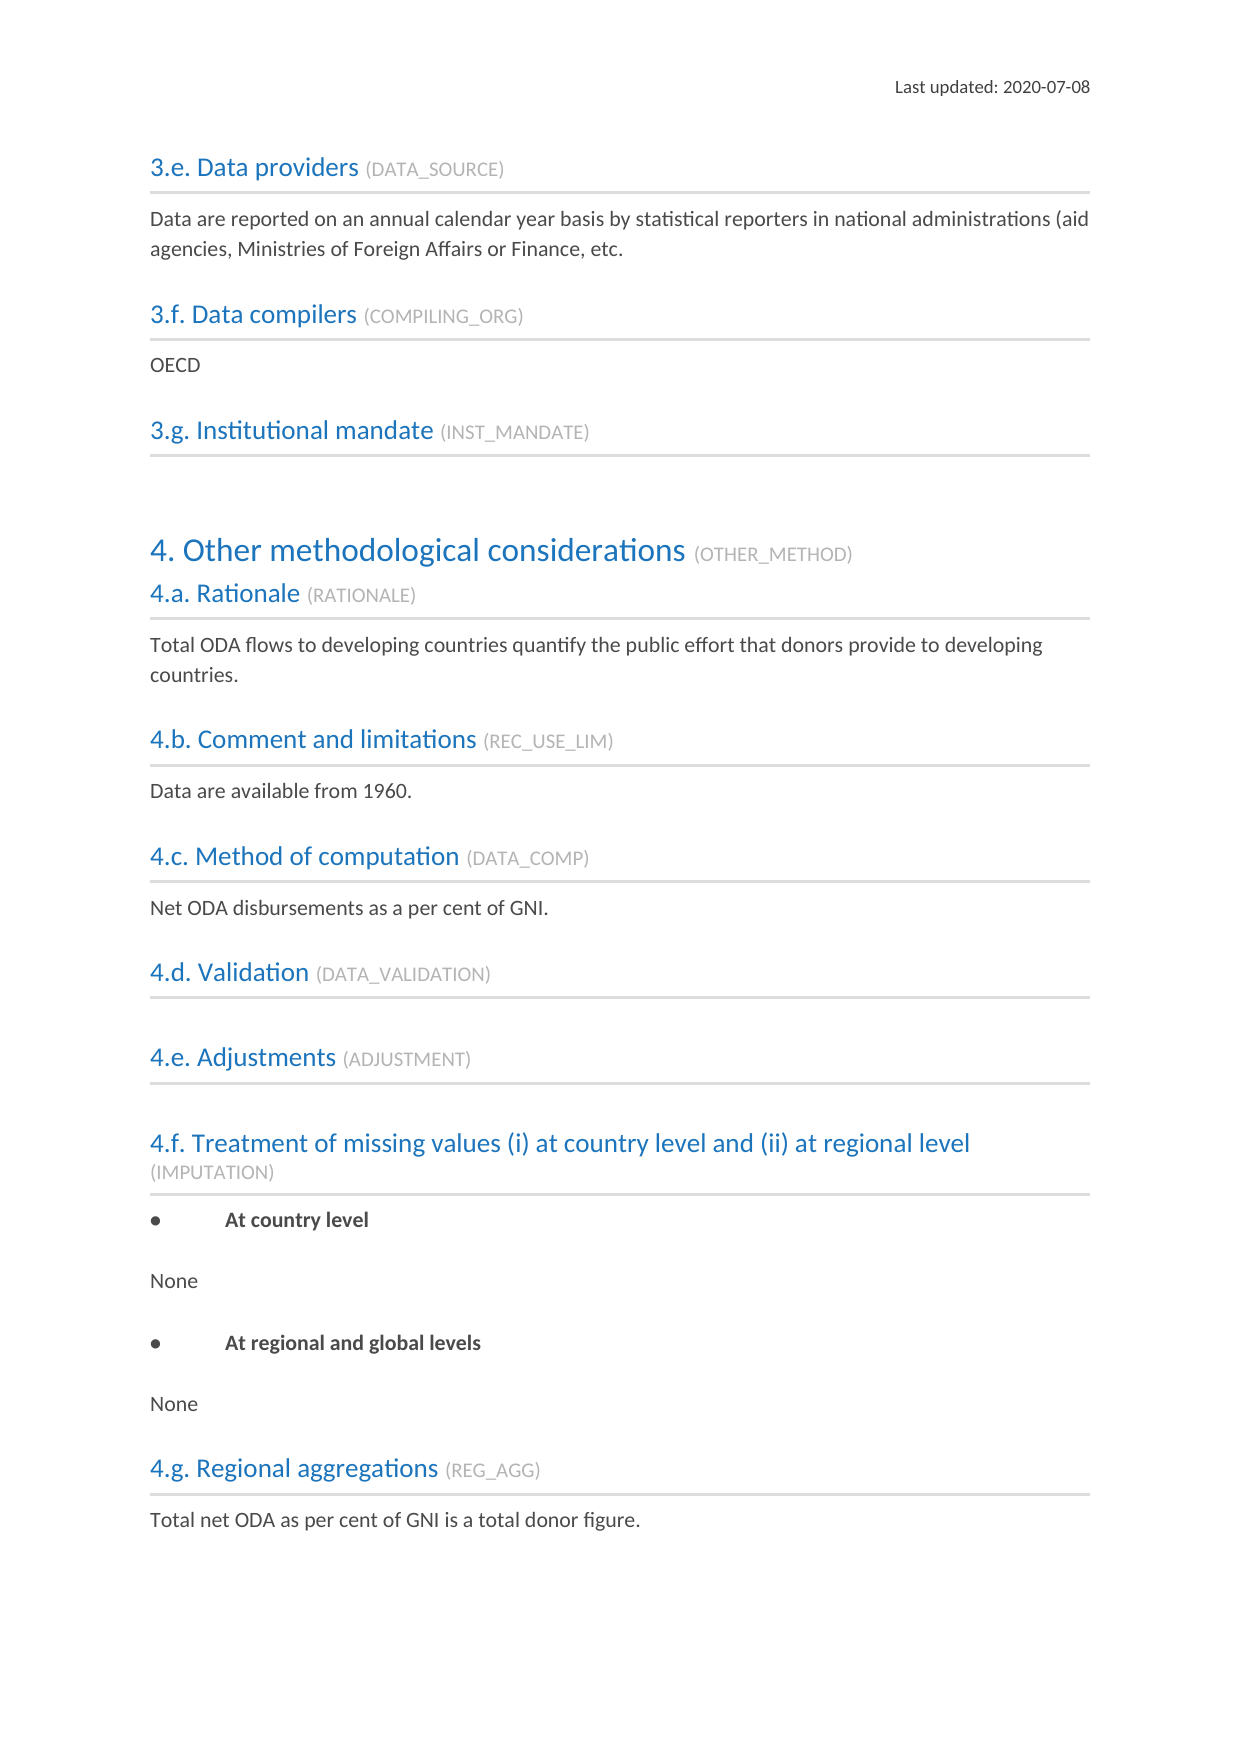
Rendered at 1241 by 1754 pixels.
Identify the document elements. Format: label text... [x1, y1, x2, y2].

text None [150, 1390, 1090, 1417]
text Net ODA disbursements as a per cent of GNI. [150, 894, 1090, 920]
text Data are available from 1960. [150, 777, 1090, 804]
text 3.e. Data providers (DATA_SOURCE) [150, 150, 1090, 191]
text • At country level [150, 1206, 1090, 1233]
text 4.g. Regional aggregations (REG_AGG) [150, 1451, 1090, 1493]
text 4.b. Comment and limitations (REC_USE_LIM) [150, 723, 1090, 764]
text Data are reported on an annual calendar year basis by statistical reporters in national administrations (aid agencies, Ministries of Foreign Affairs or Finance, etc. [150, 205, 1090, 262]
text 3.g. Institutional mandate (INST_MANDATE) [150, 413, 1090, 454]
text Total ODA flows to developing countries quantify the public effort that donors provide to developing countries. [150, 631, 1090, 688]
text 4.c. Method of computation (DATA_COMP) [150, 839, 1090, 880]
text 4.f. Treatment of missing values (i) at country level and (ii) at regional level (IMPUTATION) [150, 1126, 1090, 1193]
text Total net ODA as per cent of GNI is a total donor figure. [150, 1506, 1090, 1533]
text 4.e. Adjustments (ADJUSTMENT) [150, 1040, 1090, 1082]
text None [150, 1267, 1090, 1294]
text 4. Other methodological considerations (OTHER_METHOD) [150, 529, 1090, 570]
text 4.d. Validation (DATA_VALIDATION) [150, 955, 1090, 996]
text 4.a. Rationale (RATIONALE) [150, 576, 1090, 617]
text 3.f. Data compilers (COMPILING_ORG) [150, 297, 1090, 338]
text • At regional and global levels [150, 1329, 1090, 1355]
text OECD [150, 352, 1090, 378]
